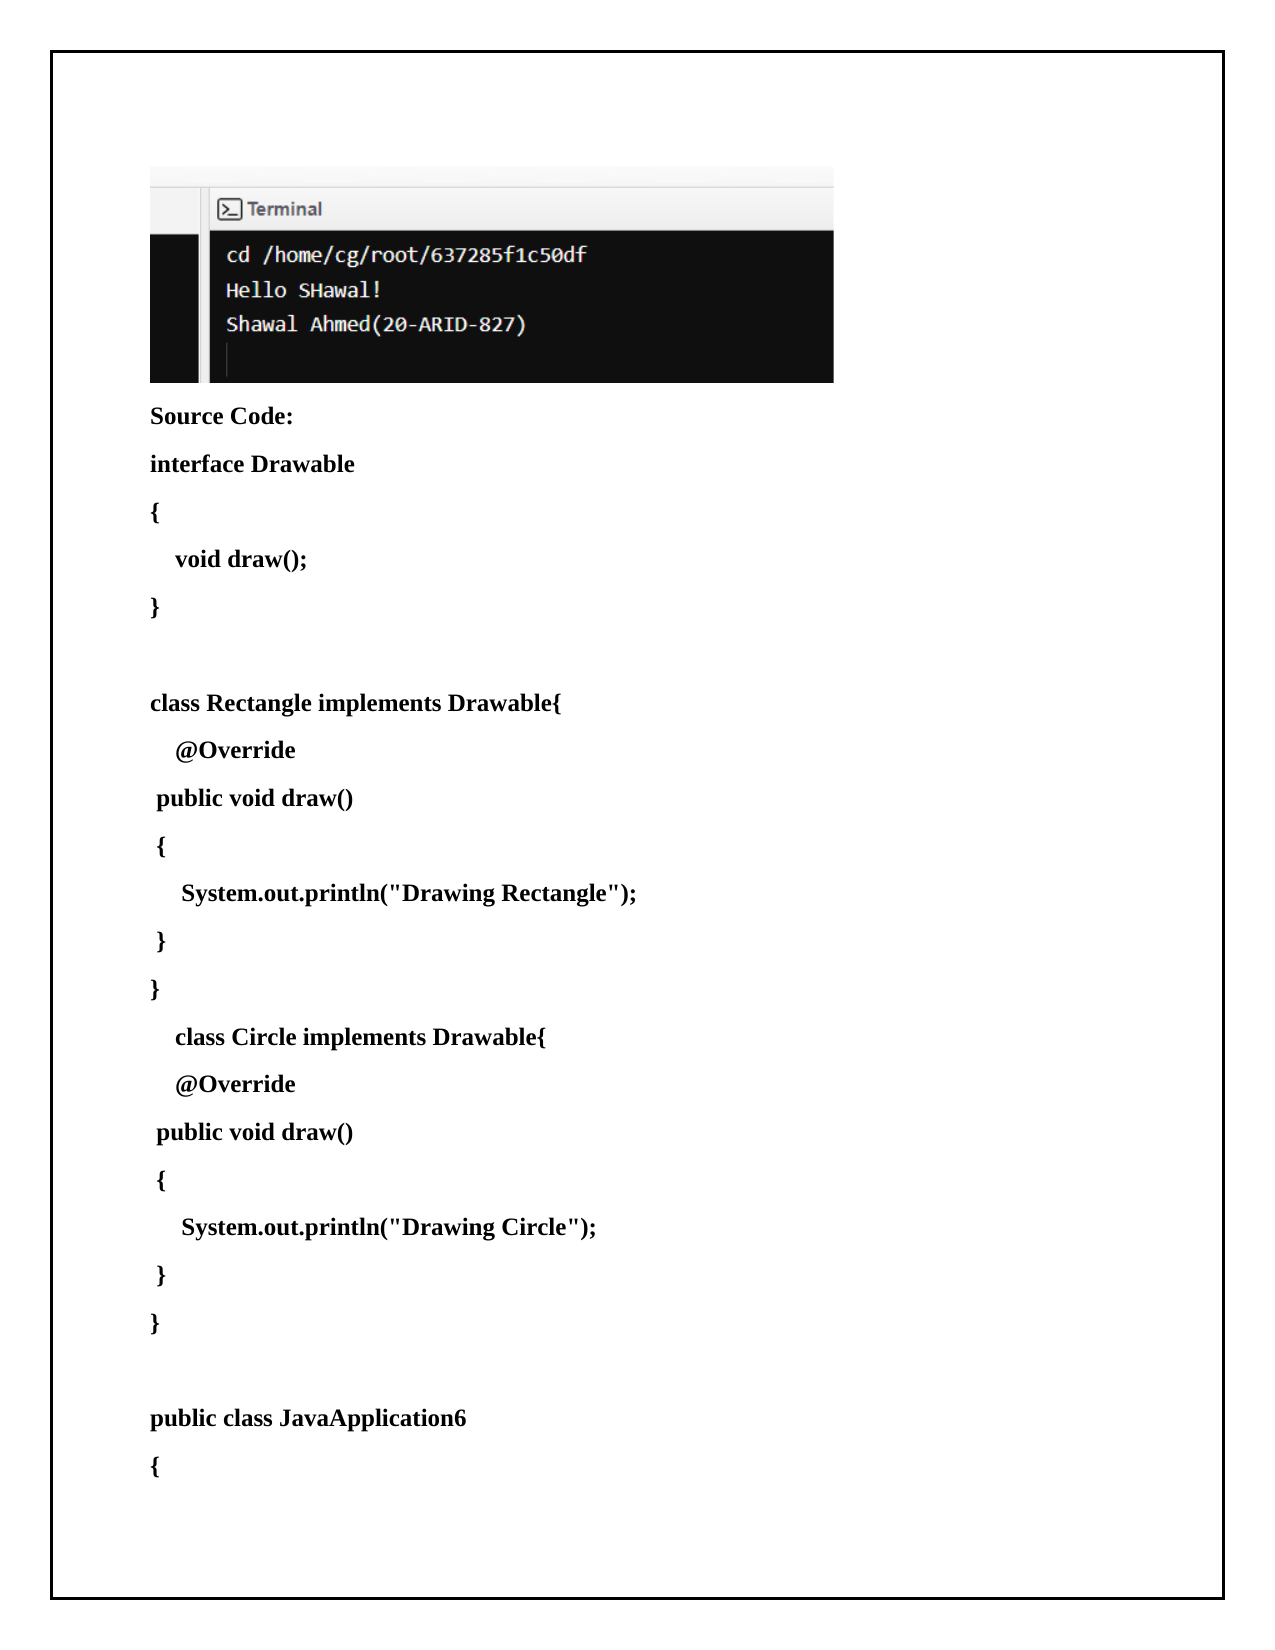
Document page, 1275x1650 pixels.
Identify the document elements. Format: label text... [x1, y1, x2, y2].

text } [150, 1260, 1125, 1289]
text public void draw() [150, 783, 1125, 812]
text public void draw() [150, 1117, 1125, 1146]
text } [150, 592, 1125, 621]
text interface Drawable [150, 449, 1125, 478]
text @Override [150, 735, 1125, 764]
text } [150, 1308, 1125, 1337]
text class Rectangle implements Drawable{ [150, 688, 1125, 716]
text { [150, 1165, 1125, 1193]
text public class JavaApplication6 [150, 1403, 1125, 1432]
text System.out.println("Drawing Circle"); [150, 1212, 1125, 1241]
text System.out.println("Drawing Rectangle"); [150, 878, 1125, 907]
text { [150, 1451, 1125, 1480]
text @Override [150, 1069, 1125, 1098]
picture [150, 150, 834, 383]
text } [150, 974, 1125, 1003]
text class Circle implements Drawable{ [150, 1022, 1125, 1050]
text { [150, 497, 1125, 526]
text void draw(); [150, 544, 1125, 573]
text Source Code: [150, 401, 1125, 430]
text { [150, 831, 1125, 859]
text } [150, 926, 1125, 955]
